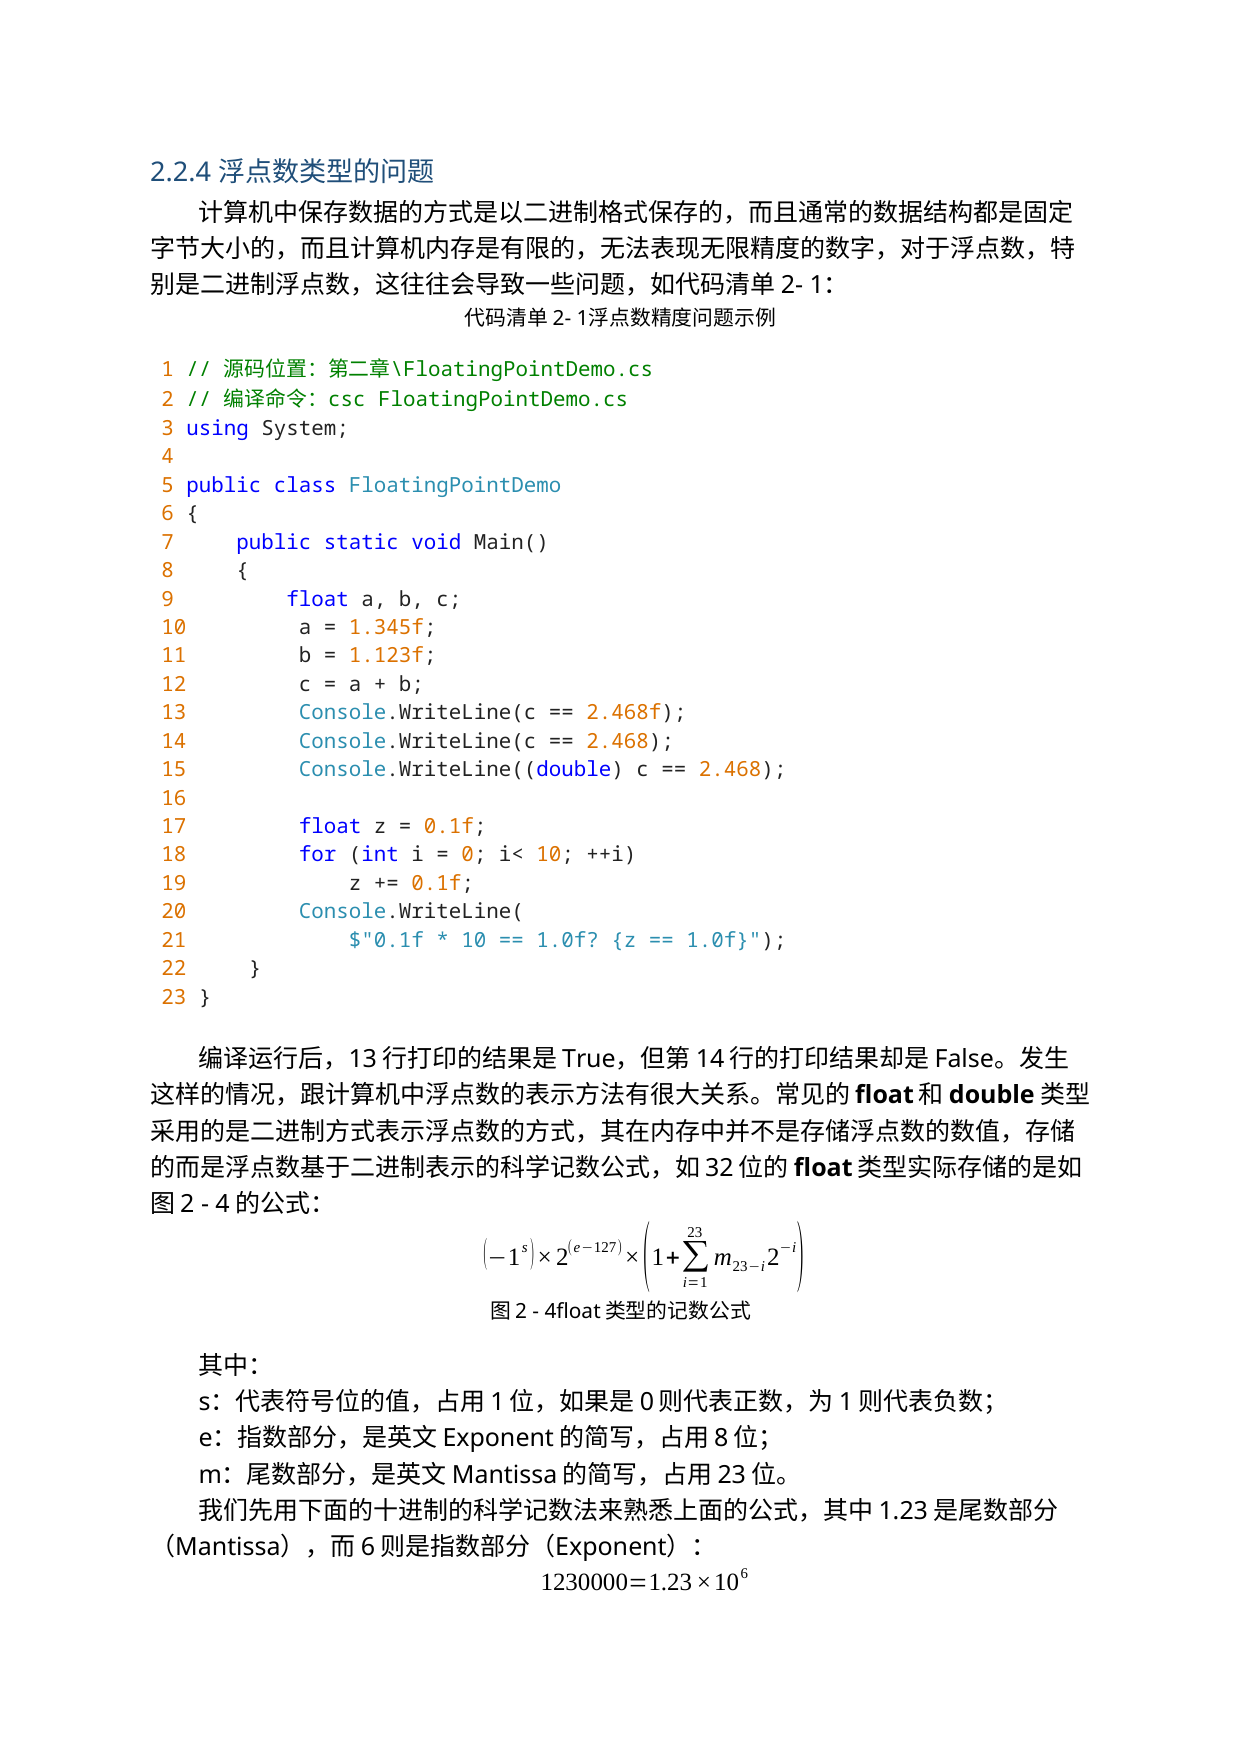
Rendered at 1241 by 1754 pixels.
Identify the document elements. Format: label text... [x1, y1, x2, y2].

text 代码清单 2- 1浮点数精度问题示例 [150, 301, 1090, 332]
text 我们先用下面的十进制的科学记数法来熟悉上面的公式，其中1.23是尾数部分（Mantissa），而6则是指数部分（Exponent）： [150, 1490, 1090, 1563]
table_header 1 // 源码位置：第二章\FloatingPointDemo.cs 2 // 编译命令：csc FloatingPointDemo.cs 3 using System; 4 5 public class FloatingPointDemo 6 { 7 public static void Main() 8 { 9 float a, b, c; 10 a = 1.345f; 11 b = 1.123f; 12 c = a + b; 13 Console.WriteLine(c == 2.468f); 14 Console.WriteLine(c == 2.468); 15 Console.WriteLine((double) c == 2.468); 16 17 float z = 0.1f; 18 for (int i = 0; i< 10; ++i) 19 z += 0.1f; 20 Console.WriteLine( 21 $"0.1f * 10 == 1.0f? {z == 1.0f}"); 22 } 23 } [150, 353, 1101, 1039]
subtitle 浮点数类型的问题 [150, 150, 1090, 189]
text s：代表符号位的值，占用1位，如果是0则代表正数，为1则代表负数； [150, 1382, 1090, 1418]
text m：尾数部分，是英文Mantissa的简写，占用23位。 [150, 1454, 1090, 1490]
text e：指数部分，是英文Exponent的简写，占用8位； [150, 1418, 1090, 1454]
text 编译运行后，13行打印的结果是True，但第14行的打印结果却是False。发生这样的情况，跟计算机中浮点数的表示方法有很大关系。常见的float和double类型采用的是二进制方式表示浮点数的方式，其在内存中并不是存储浮点数的数值，存储的而是浮点数基于二进制表示的科学记数公式，如32位的float类型实际存储的是如图2 - 4的公式： [150, 1039, 1090, 1220]
text 计算机中保存数据的方式是以二进制格式保存的，而且通常的数据结构都是固定字节大小的，而且计算机内存是有限的，无法表现无限精度的数字，对于浮点数，特别是二进制浮点数，这往往会导致一些问题，如代码清单 2- 1： [150, 192, 1090, 301]
text 其中： [150, 1345, 1090, 1382]
text 图2 - 4float类型的记数公式 [150, 1294, 1090, 1324]
